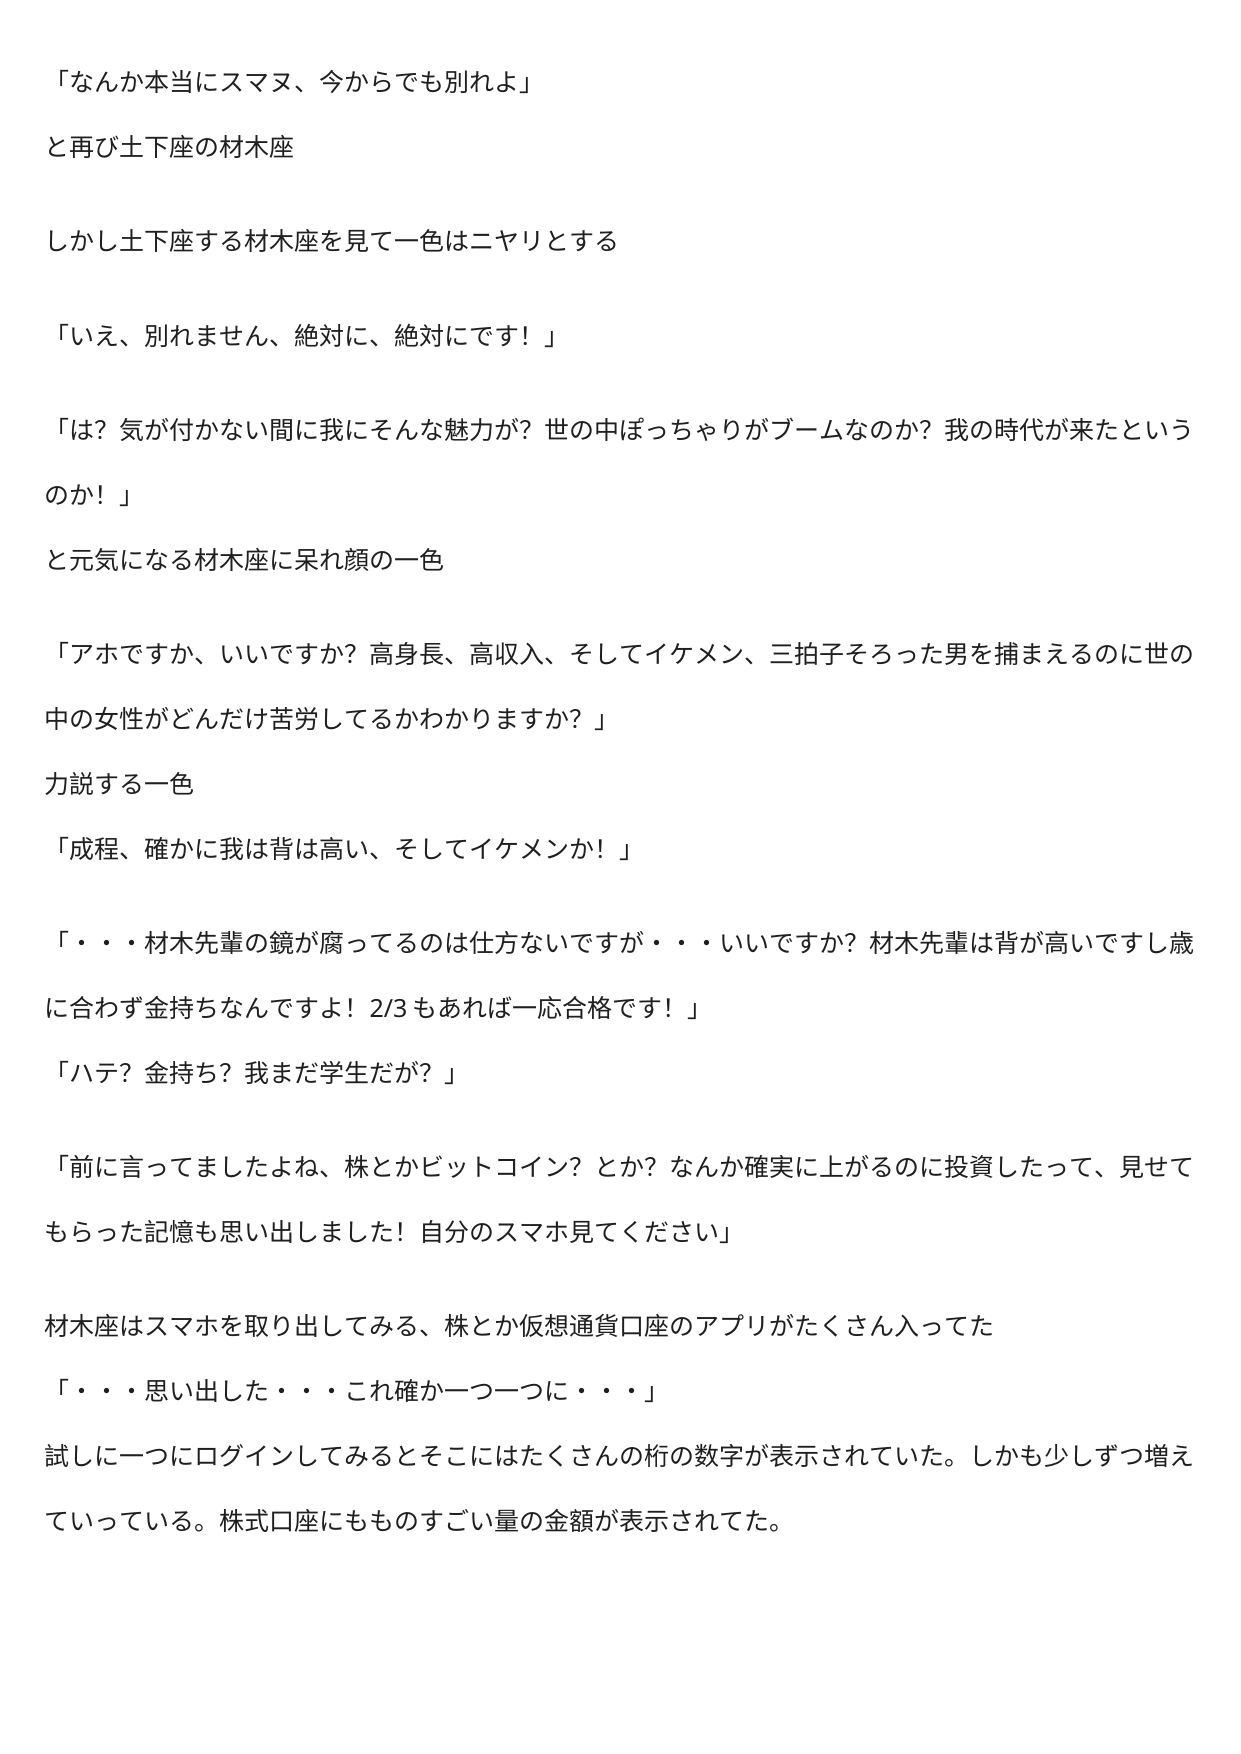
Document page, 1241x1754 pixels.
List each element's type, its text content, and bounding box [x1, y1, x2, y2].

text 「いえ、別れません、絶対に、絶対にです！」 [44, 302, 1196, 367]
text しかし土下座する材木座を見て一色はニヤリとする [44, 207, 1196, 272]
text 「・・・材木先輩の鏡が腐ってるのは仕方ないですが・・・いいですか？材木先輩は背が高いですし歳に合わず金持ちなんですよ！2/3もあれば一応合格です！」 「ハテ？金持ち？我まだ学生だが？」 [44, 909, 1196, 1104]
text 「は？気が付かない間に我にそんな魅力が？世の中ぽっちゃりがブームなのか？我の時代が来たというのか！」 と元気になる材木座に呆れ顔の一色 [44, 396, 1196, 591]
text 材木座はスマホを取り出してみる、株とか仮想通貨口座のアプリがたくさん入ってた 「・・・思い出した・・・これ確か一つ一つに・・・」 試しに一つにログインしてみるとそこにはたくさんの桁の数字が表示されていた。しかも少しずつ増えていっている。株式口座にもものすごい量の金額が表示されてた。 [44, 1292, 1196, 1552]
text 「アホですか、いいですか？高身長、高収入、そしてイケメン、三拍子そろった男を捕まえるのに世の中の女性がどんだけ苦労してるかわかりますか？」 力説する一色 「成程、確かに我は背は高い、そしてイケメンか！」 [44, 620, 1196, 880]
text 「前に言ってましたよね、株とかビットコイン？とか？なんか確実に上がるのに投資したって、見せてもらった記憶も思い出しました！自分のスマホ見てください」 [44, 1133, 1196, 1263]
text 「なんか本当にスマヌ、今からでも別れよ」 と再び土下座の材木座 [44, 48, 1196, 178]
